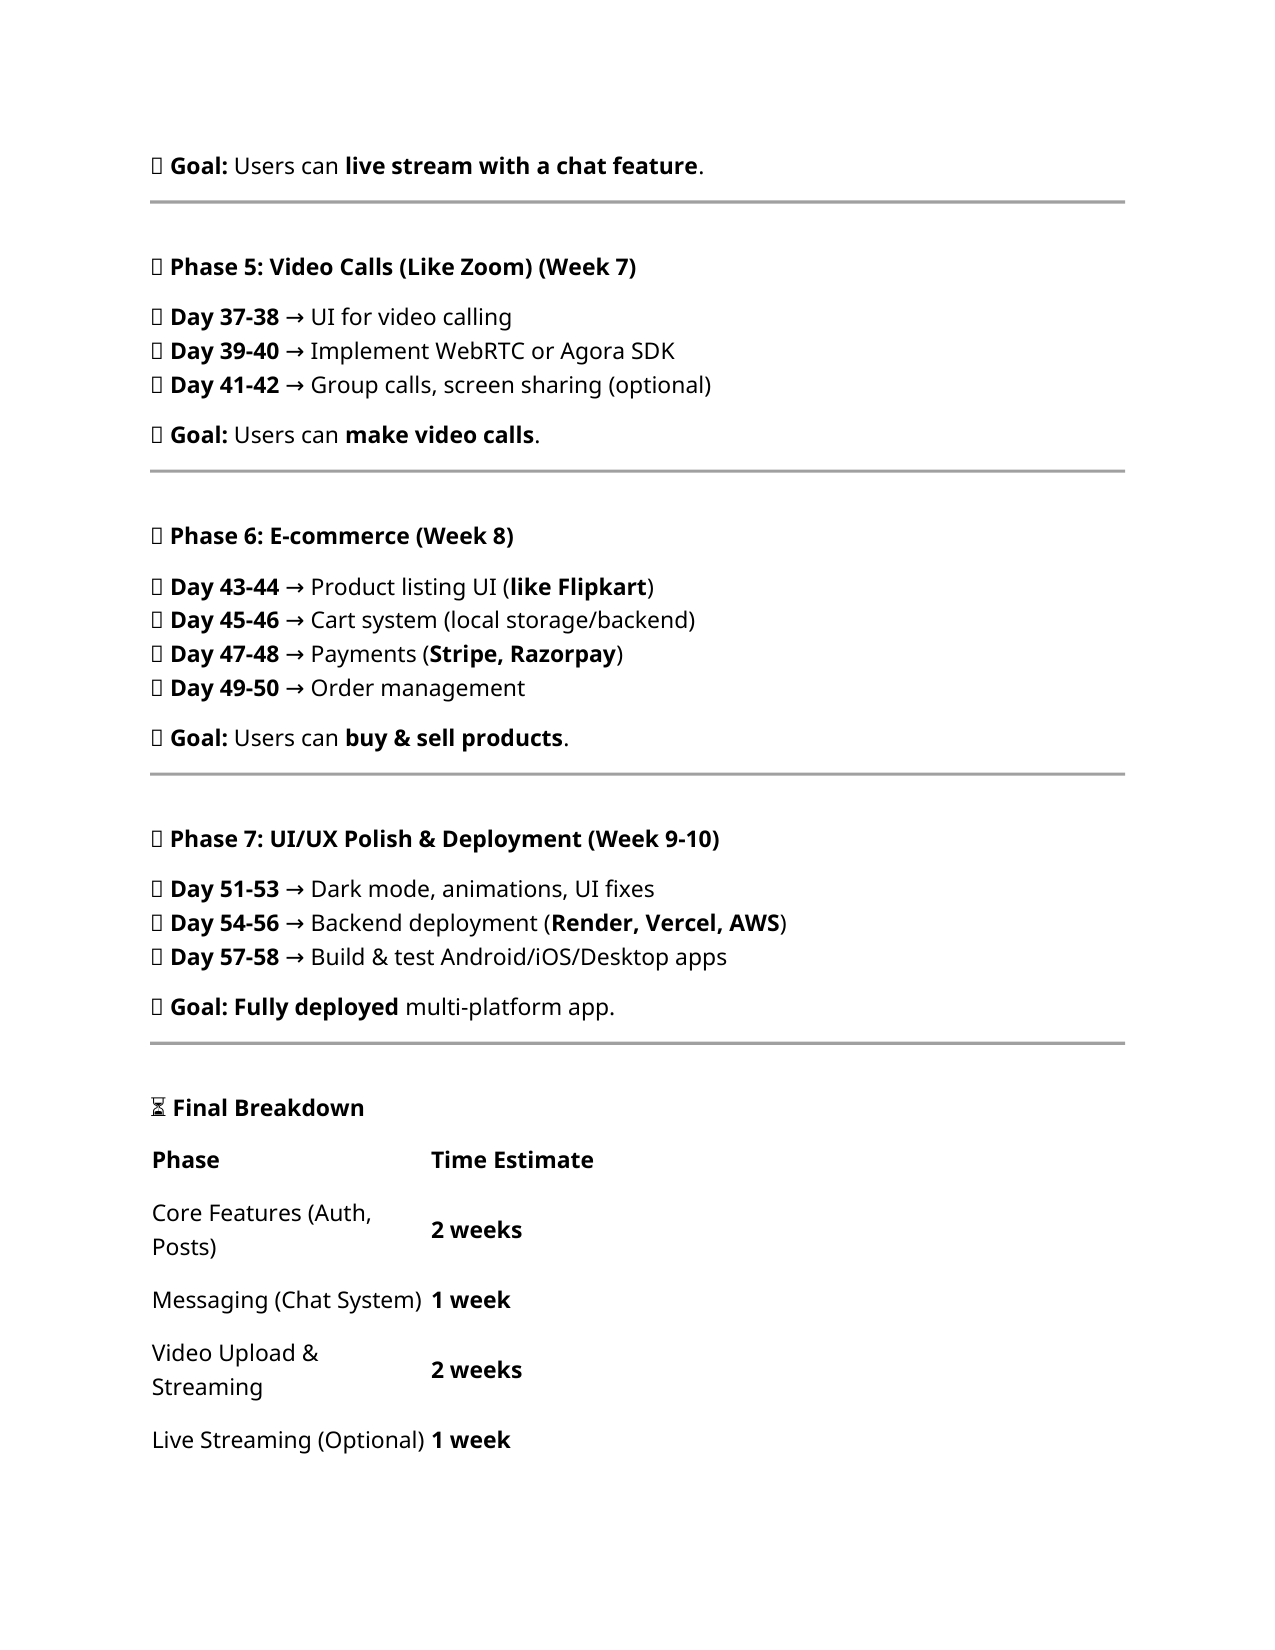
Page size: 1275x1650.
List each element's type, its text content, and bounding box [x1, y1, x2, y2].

text 🎨 Phase 7: UI/UX Polish & Deployment (Week 9-10) [150, 823, 1125, 854]
text 🛒 Phase 6: E-commerce (Week 8) [150, 520, 1125, 551]
table_cell Core Features (Auth, Posts) [150, 1196, 429, 1282]
table_cell 1 week [429, 1283, 720, 1336]
text 🔹 Day 43-44 → Product listing UI (like Flipkart) 🔹 Day 45-46 → Cart system (local storage/backend) 🔹 Day 47-48 → Payments (Stripe, Razorpay) 🔹 Day 49-50 → Order management [150, 570, 1125, 703]
text 🔹 Day 51-53 → Dark mode, animations, UI fixes 🔹 Day 54-56 → Backend deployment (Render, Vercel, AWS) 🔹 Day 57-58 → Build & test Android/iOS/Desktop apps [150, 873, 1125, 972]
text ✅ Goal: Users can make video calls. [150, 419, 1125, 450]
table_cell Video Upload & Streaming [150, 1336, 429, 1422]
table_cell Messaging (Chat System) [150, 1283, 429, 1336]
text ✅ Goal: Users can live stream with a chat feature. [150, 150, 1125, 181]
text 🔹 Day 37-38 → UI for video calling 🔹 Day 39-40 → Implement WebRTC or Agora SDK 🔹 Day 41-42 → Group calls, screen sharing (optional) [150, 301, 1125, 400]
table_cell 2 weeks [429, 1336, 720, 1422]
text 🎥 Phase 5: Video Calls (Like Zoom) (Week 7) [150, 251, 1125, 282]
text ⏳ Final Breakdown [150, 1092, 1125, 1123]
table_cell 1 week [429, 1423, 720, 1476]
table_header Time Estimate [429, 1143, 720, 1196]
text ✅ Goal: Fully deployed multi-platform app. [150, 991, 1125, 1022]
table_cell Live Streaming (Optional) [150, 1423, 429, 1476]
table_header Phase [150, 1143, 429, 1196]
table_cell 2 weeks [429, 1196, 720, 1282]
text ✅ Goal: Users can buy & sell products. [150, 722, 1125, 753]
